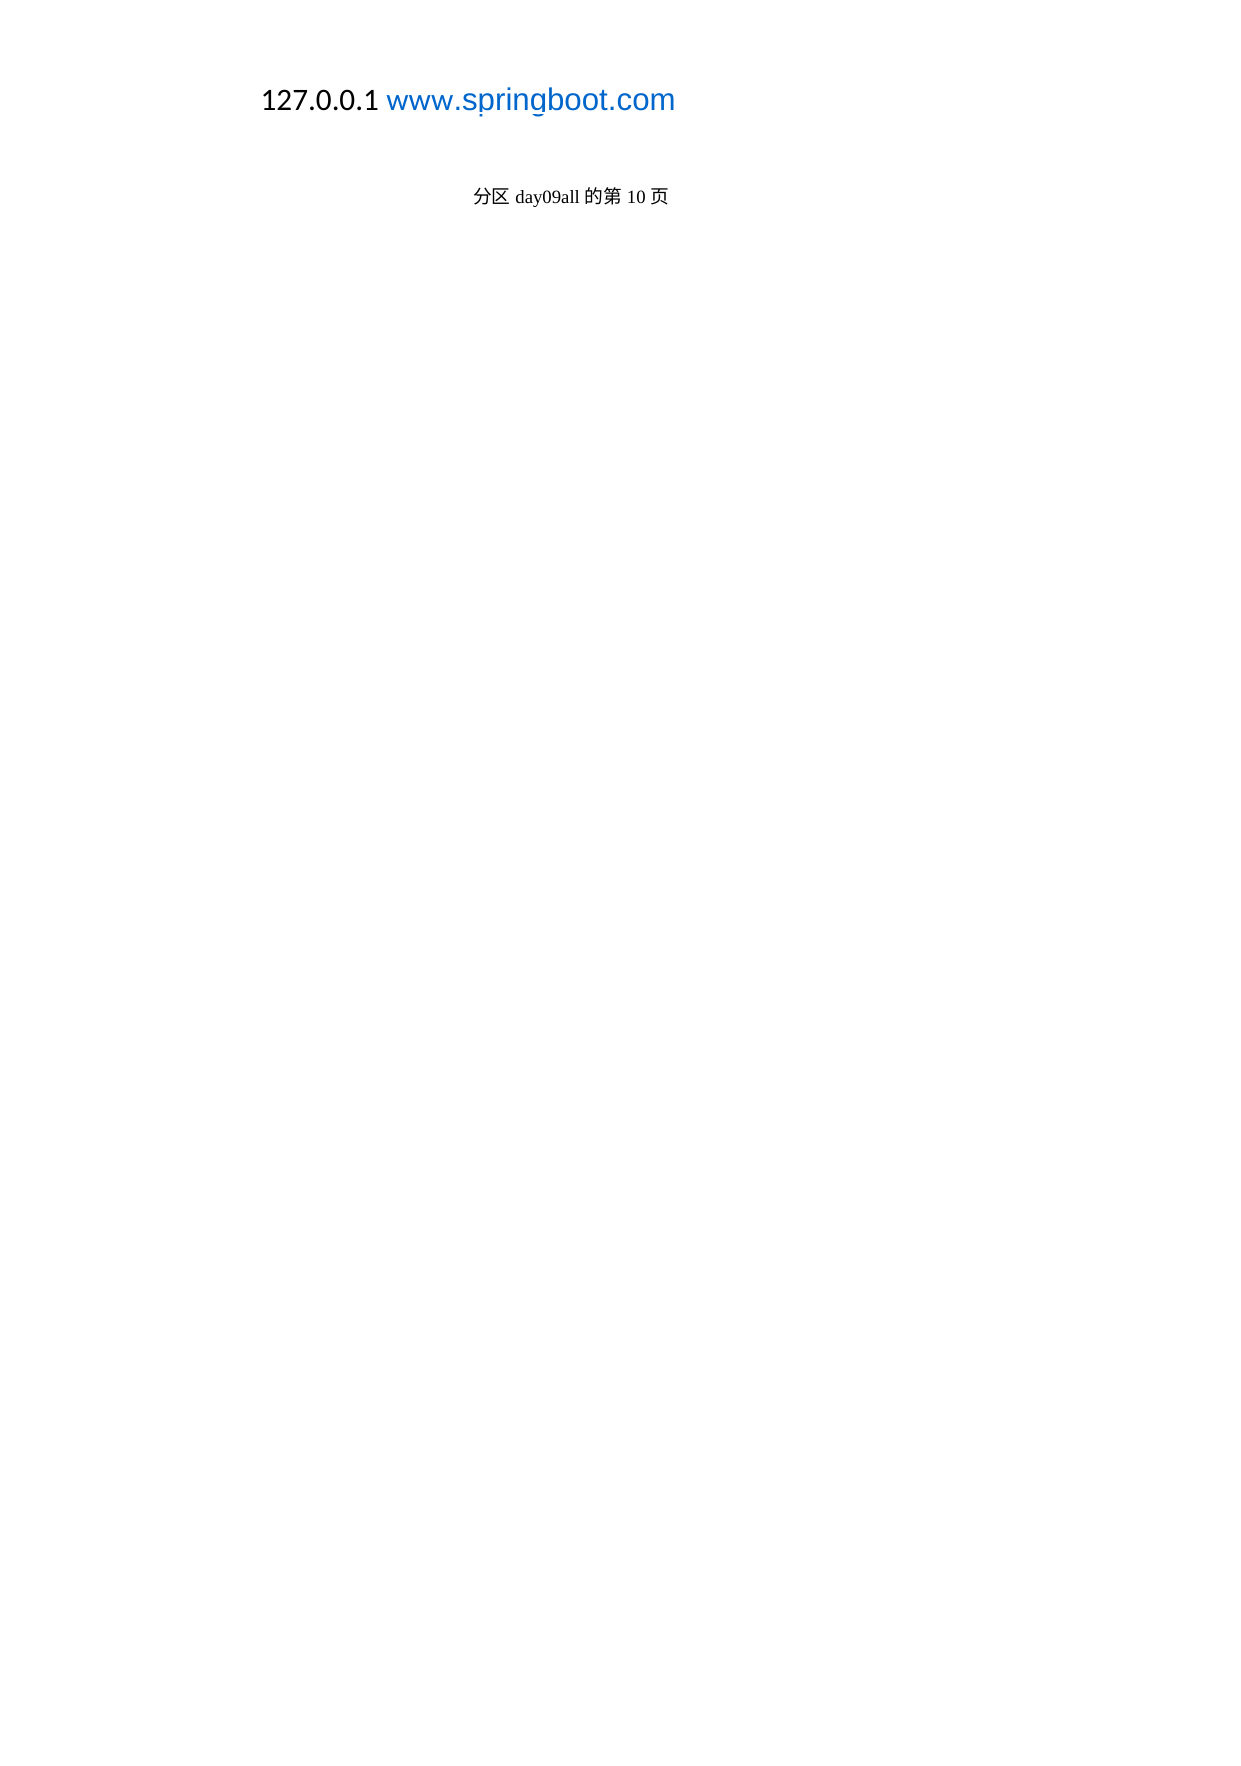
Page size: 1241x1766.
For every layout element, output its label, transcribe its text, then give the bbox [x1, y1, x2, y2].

text 分区 day09all 的第 10 页 [473, 186, 1125, 208]
text 127.0.0.1 www.springboot.com [260, 79, 1125, 118]
